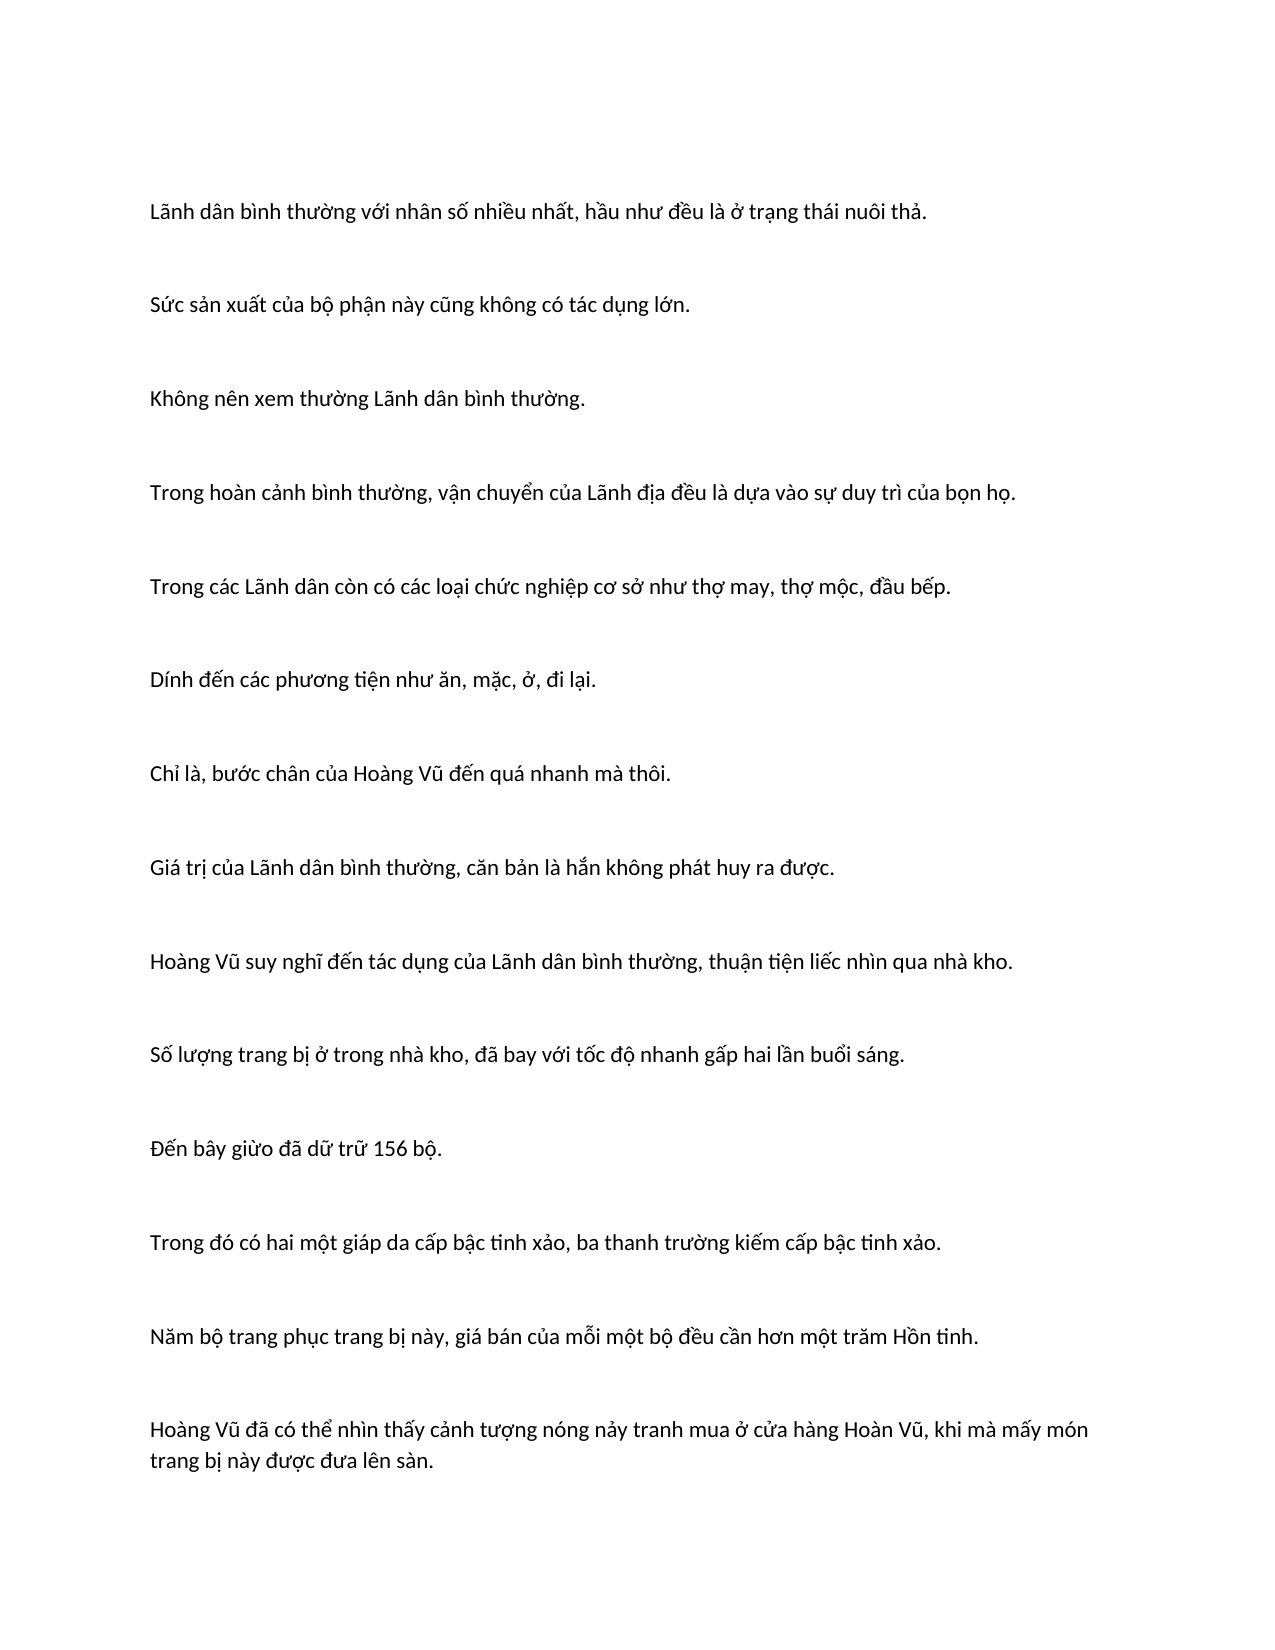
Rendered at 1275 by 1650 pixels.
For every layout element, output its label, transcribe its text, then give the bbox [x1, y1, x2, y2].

text Trong đó có hai một giáp da cấp bậc tinh xảo, ba thanh trường kiếm cấp bậc tinh xảo. [150, 1228, 1125, 1256]
text Chỉ là, bước chân của Hoàng Vũ đến quá nhanh mà thôi. [150, 759, 1125, 787]
text Đến bây giừo đã dữ trữ 156 bộ. [150, 1134, 1125, 1162]
text Số lượng trang bị ở trong nhà kho, đã bay với tốc độ nhanh gấp hai lần buổi sáng. [150, 1041, 1125, 1069]
text Sức sản xuất của bộ phận này cũng không có tác dụng lớn. [150, 291, 1125, 319]
text Không nên xem thường Lãnh dân bình thường. [150, 384, 1125, 412]
text Hoàng Vũ đã có thể nhìn thấy cảnh tượng nóng nảy tranh mua ở cửa hàng Hoàn Vũ, khi mà mấy món trang bị này được đưa lên sàn. [150, 1416, 1125, 1474]
text Dính đến các phương tiện như ăn, mặc, ở, đi lại. [150, 666, 1125, 694]
text Hoàng Vũ suy nghĩ đến tác dụng của Lãnh dân bình thường, thuận tiện liếc nhìn qua nhà kho. [150, 947, 1125, 975]
text Lãnh dân bình thường với nhân số nhiều nhất, hầu như đều là ở trạng thái nuôi thả. [150, 197, 1125, 225]
text Trong các Lãnh dân còn có các loại chức nghiệp cơ sở như thợ may, thợ mộc, đầu bếp. [150, 572, 1125, 600]
text Năm bộ trang phục trang bị này, giá bán của mỗi một bộ đều cần hơn một trăm Hồn tinh. [150, 1322, 1125, 1350]
text Trong hoàn cảnh bình thường, vận chuyển của Lãnh địa đều là dựa vào sự duy trì của bọn họ. [150, 478, 1125, 506]
text Giá trị của Lãnh dân bình thường, căn bản là hắn không phát huy ra được. [150, 853, 1125, 881]
